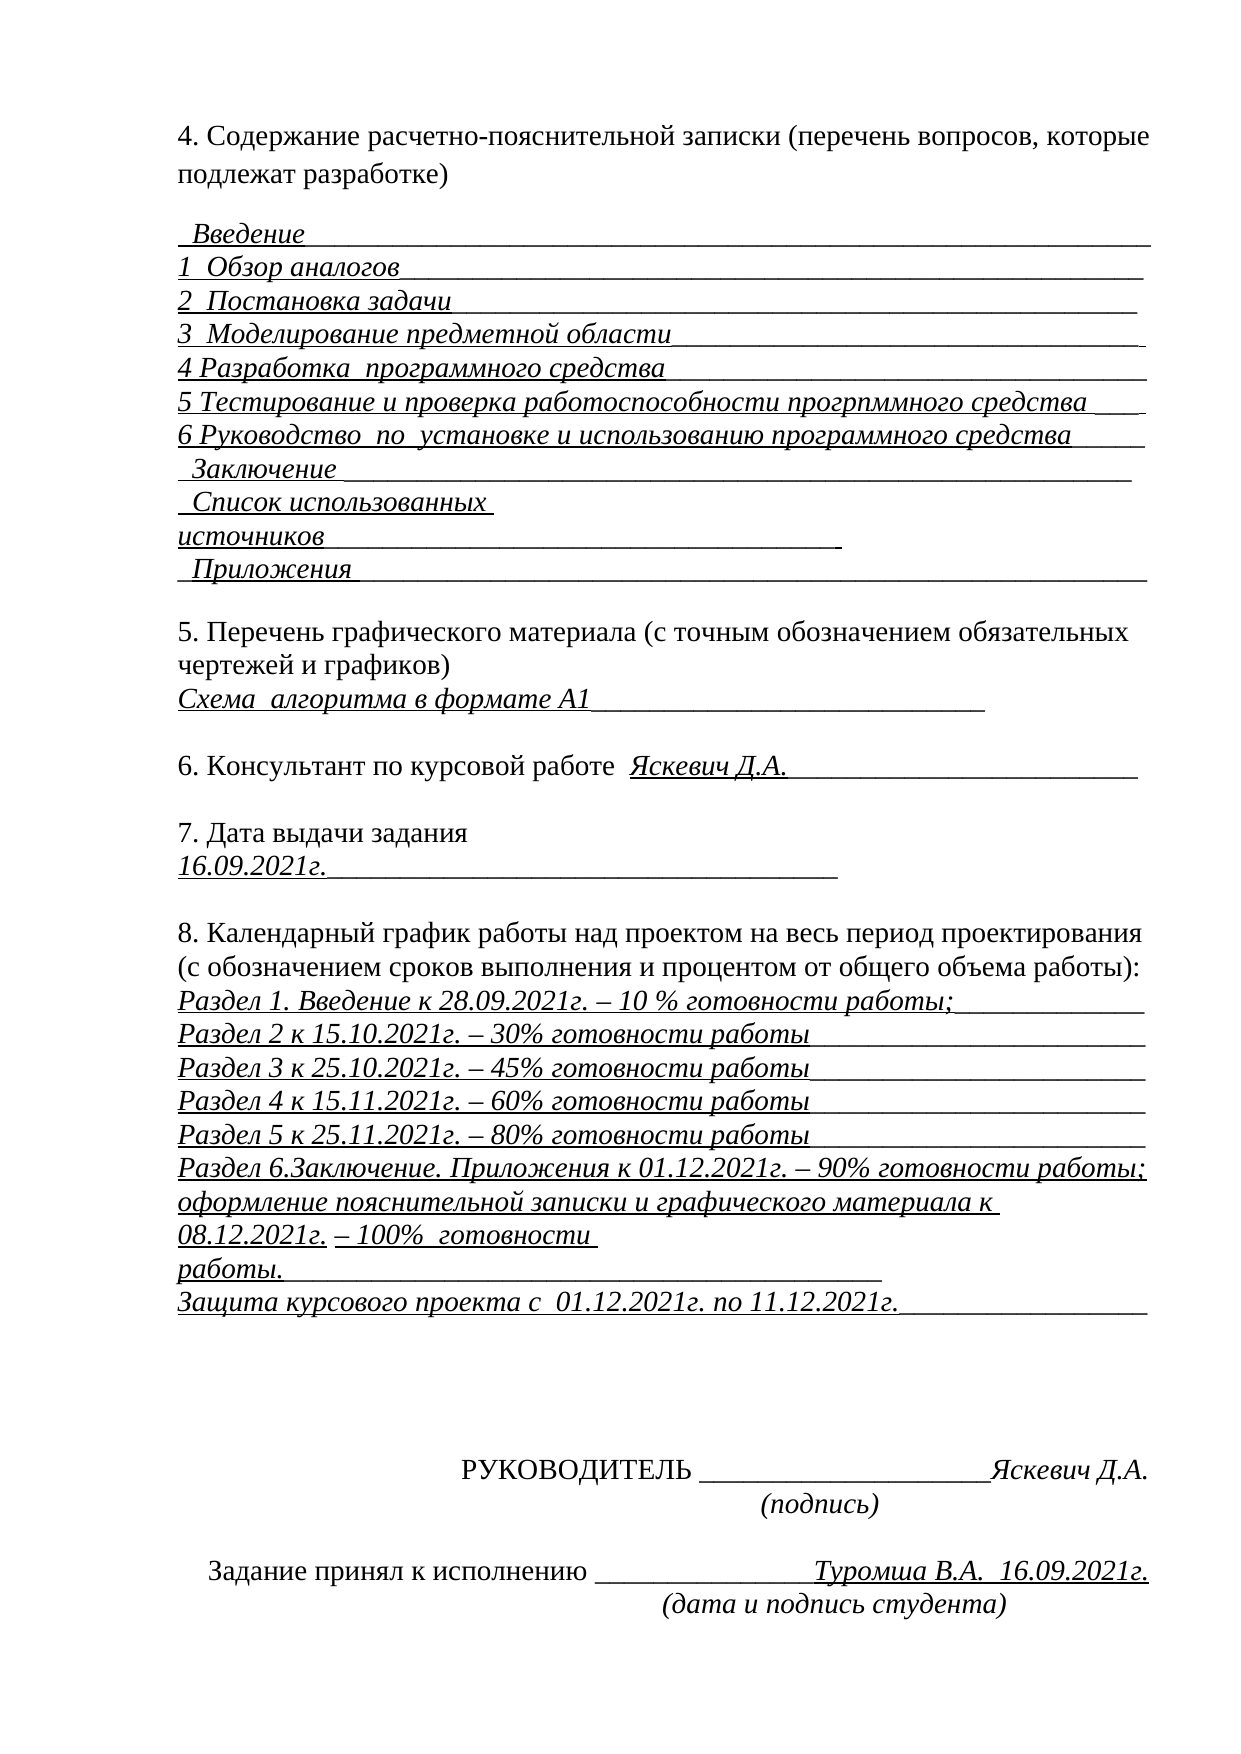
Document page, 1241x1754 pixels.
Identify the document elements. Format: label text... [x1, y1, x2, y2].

text 5 Тестирование и проверка работоспособности прогрпммного средства ___ [177, 384, 1152, 417]
text Список использованных источников___________________________________ [177, 484, 1152, 551]
text Раздел 4 к 15.11.2021г. – 60% готовности работы_______________________ [177, 1083, 1152, 1117]
text Схема алгоритма в формате А1___________________________ [177, 681, 1152, 714]
text Раздел 5 к 25.11.2021г. – 80% готовности работы_______________________ [177, 1117, 1152, 1150]
text Введение__________________________________________________________ [177, 216, 1152, 249]
text Заключение ______________________________________________________ [177, 451, 1152, 484]
text (дата и подпись студента) [177, 1586, 1152, 1620]
text 5. Перечень графического материала (с точным обозначением обязательных чертежей и графиков) [177, 614, 1152, 681]
text _Приложения ______________________________________________________ [177, 551, 1152, 585]
text 6 Руководство по установке и использованию программного средства_____ [177, 417, 1152, 451]
text Защита курсового проекта с 01.12.2021г. по 11.12.2021г._________________ [177, 1284, 1152, 1318]
text Раздел 1. Введение к 28.09.2021г. – 10 % готовности работы;_____________ [177, 983, 1152, 1016]
text 3 Моделирование предметной области________________________________ [177, 317, 1152, 350]
text 6. Консультант по курсовой работе Яскевич Д.А.________________________ [177, 748, 1152, 781]
text оформление пояснительной записки и графического материала к 08.12.2021г. – 100% готовности работы._________________________________________ [177, 1184, 1152, 1284]
text РУКОВОДИТЕЛЬ ____________________Яскевич Д.А. [177, 1452, 1152, 1486]
text Раздел 2 к 15.10.2021г. – 30% готовности работы_______________________ [177, 1016, 1152, 1050]
text 7. Дата выдачи задания 16.09.2021г.___________________________________ [177, 815, 1152, 882]
text Раздел 3 к 25.10.2021г. – 45% готовности работы_______________________ [177, 1050, 1152, 1083]
text 2 Постановка задачи_______________________________________________ [177, 283, 1152, 317]
text 8. Календарный график работы над проектом на весь период проектирования (с обозначением сроков выполнения и процентом от общего объема работы): [177, 916, 1152, 983]
text (подпись) [177, 1486, 1152, 1519]
text 4. Содержание расчетно-пояснительной записки (перечень вопросов, которые подлежат разработке) [177, 118, 1152, 190]
text 1 Обзор аналогов___________________________________________________ [177, 249, 1152, 283]
text Раздел 6.Заключение. Приложения к 01.12.2021г. – 90% готовности работы; [177, 1150, 1152, 1184]
text Задание принял к исполнению _______________Туромша В.А. 16.09.2021г. [177, 1553, 1152, 1586]
text 4 Разработка программного средства_________________________________ [177, 350, 1152, 384]
